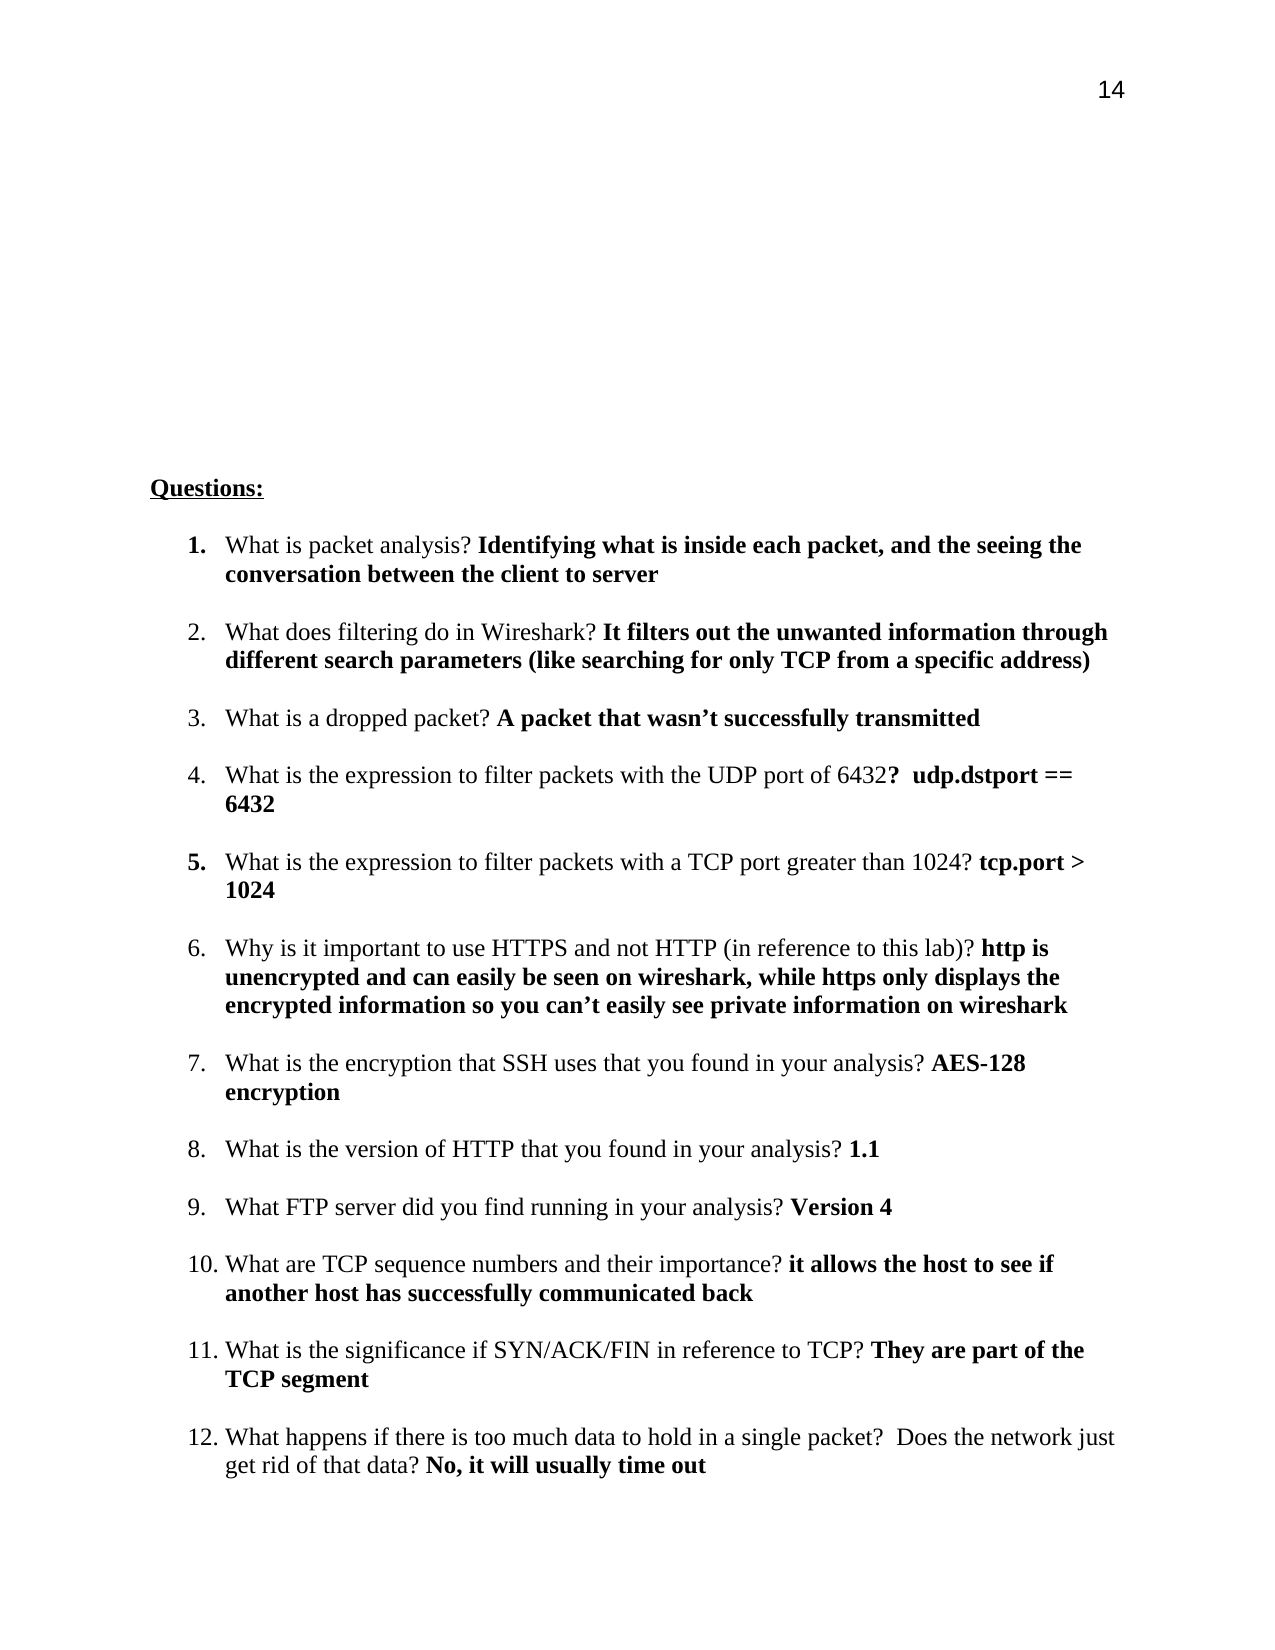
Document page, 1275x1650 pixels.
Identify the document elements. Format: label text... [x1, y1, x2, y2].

list What happens if there is too much data to hold in a single packet? Does the network just get rid of that data? No, it will usually time out [187, 1422, 1125, 1479]
list What is the version of HTTP that you found in your analysis? 1.1 [187, 1134, 1125, 1163]
list What is the expression to filter packets with a TCP port greater than 1024? tcp.port > 1024 [187, 847, 1125, 904]
list What is packet analysis? Identifying what is inside each packet, and the seeing the conversation between the client to server [187, 531, 1125, 588]
list What is the expression to filter packets with the UDP port of 6432? udp.dstport == 6432 [187, 761, 1125, 818]
list What is the encryption that SSH uses that you found in your analysis? AES-128 encryption [187, 1048, 1125, 1106]
list What FTP server did you find running in your analysis? Version 4 [187, 1192, 1125, 1221]
list What are TCP sequence numbers and their importance? it allows the host to see if another host has successfully communicated back [187, 1249, 1125, 1307]
list Why is it important to use HTTPS and not HTTP (in reference to this lab)? http is unencrypted and can easily be seen on wireshark, while https only displays the encrypted information so you can’t easily see private information on wireshark [187, 933, 1125, 1019]
text Questions: [150, 473, 1125, 502]
list What does filtering do in Wireshark? It filters out the unwanted information through different search parameters (like searching for only TCP from a specific address) [187, 617, 1125, 674]
list What is the significance if SYN/ACK/FIN in reference to TCP? They are part of the TCP segment [187, 1336, 1125, 1393]
list What is a dropped packet? A packet that wasn’t successfully transmitted [187, 703, 1125, 732]
